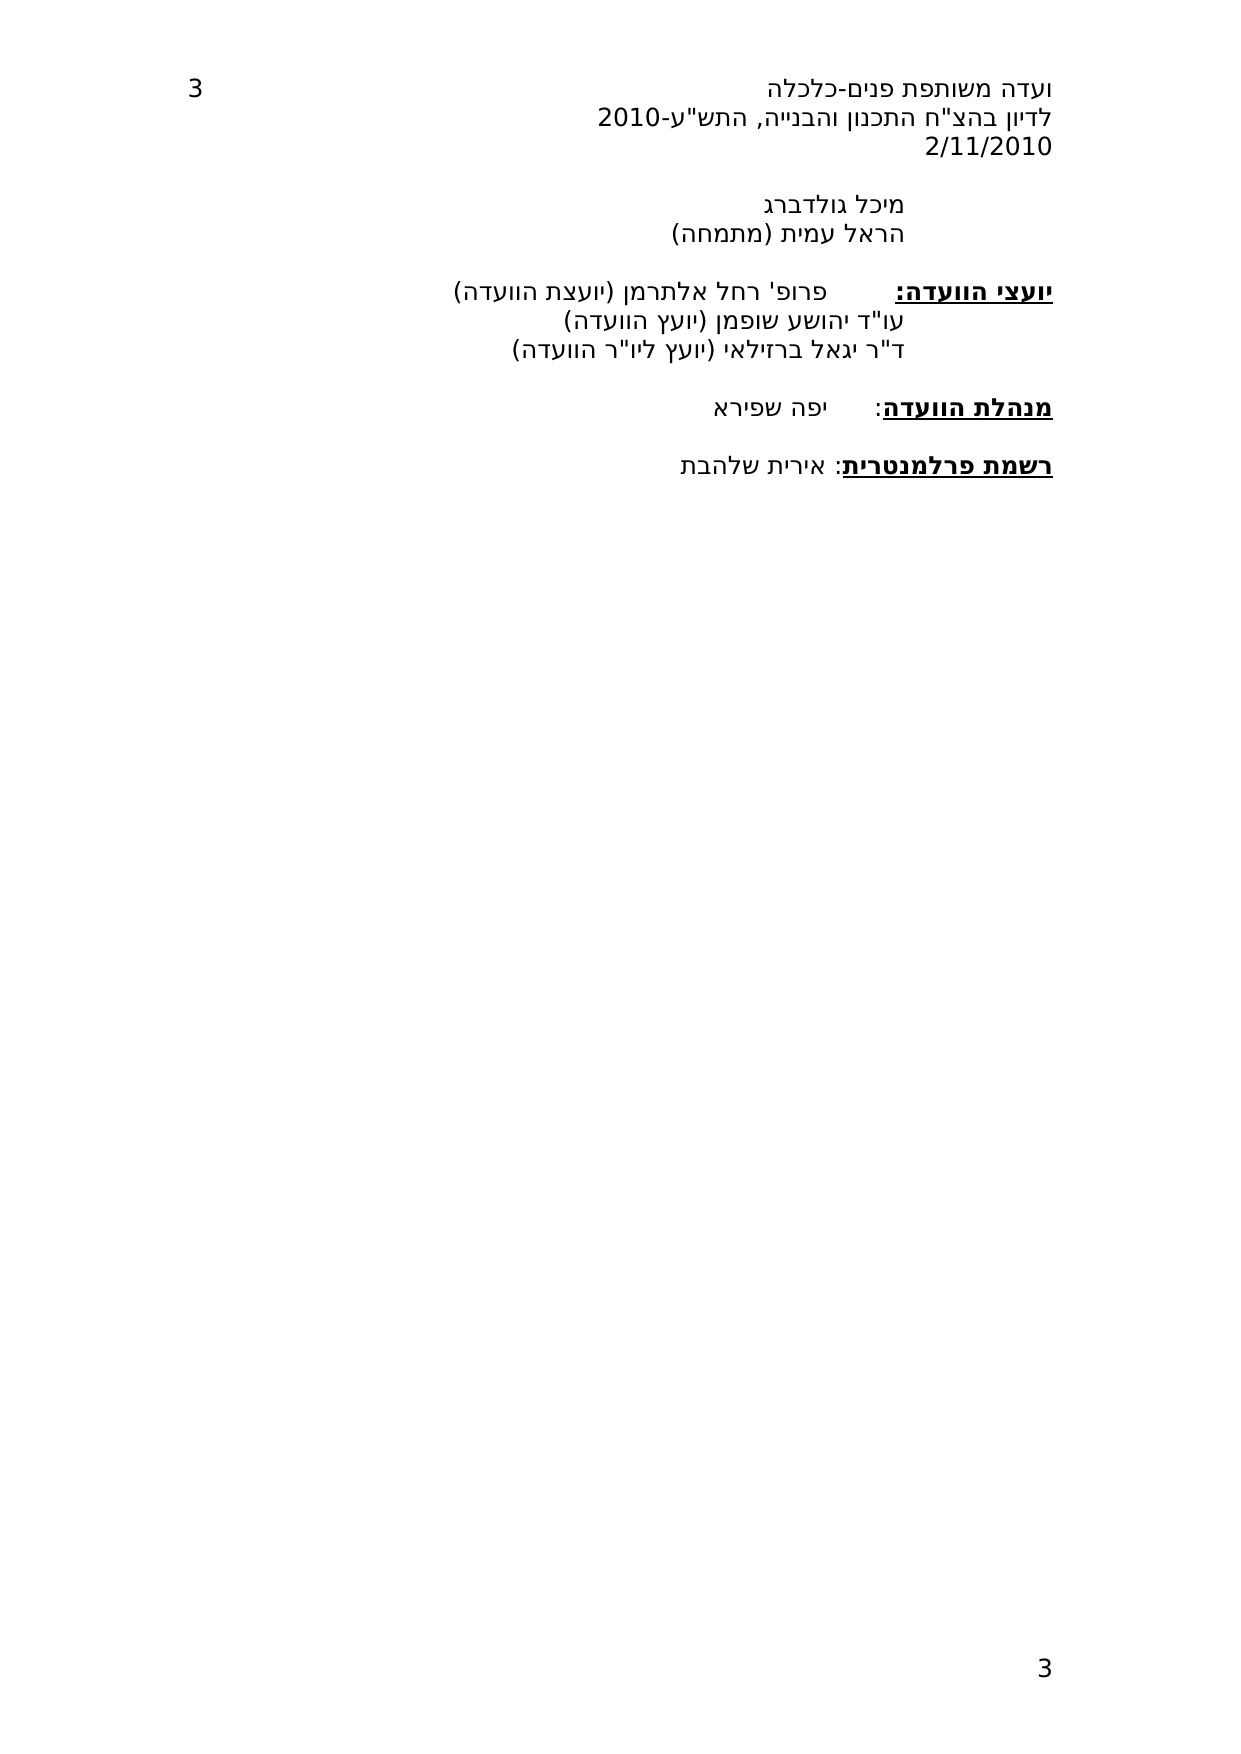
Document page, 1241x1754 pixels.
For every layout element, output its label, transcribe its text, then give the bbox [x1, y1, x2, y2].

text מיכל גולדברג [187, 190, 1053, 219]
text יועצי הוועדה: פרופ' רחל אלתרמן (יועצת הוועדה) [187, 277, 1053, 306]
text מנהלת הוועדה: יפה שפירא [187, 393, 1053, 422]
text עו"ד יהושע שופמן (יועץ הוועדה) [187, 306, 1053, 335]
text רשמת פרלמנטרית: אירית שלהבת [187, 451, 1053, 480]
text ד"ר יגאל ברזילאי (יועץ ליו"ר הוועדה) [187, 335, 1053, 364]
text הראל עמית (מתמחה) [187, 219, 1053, 248]
